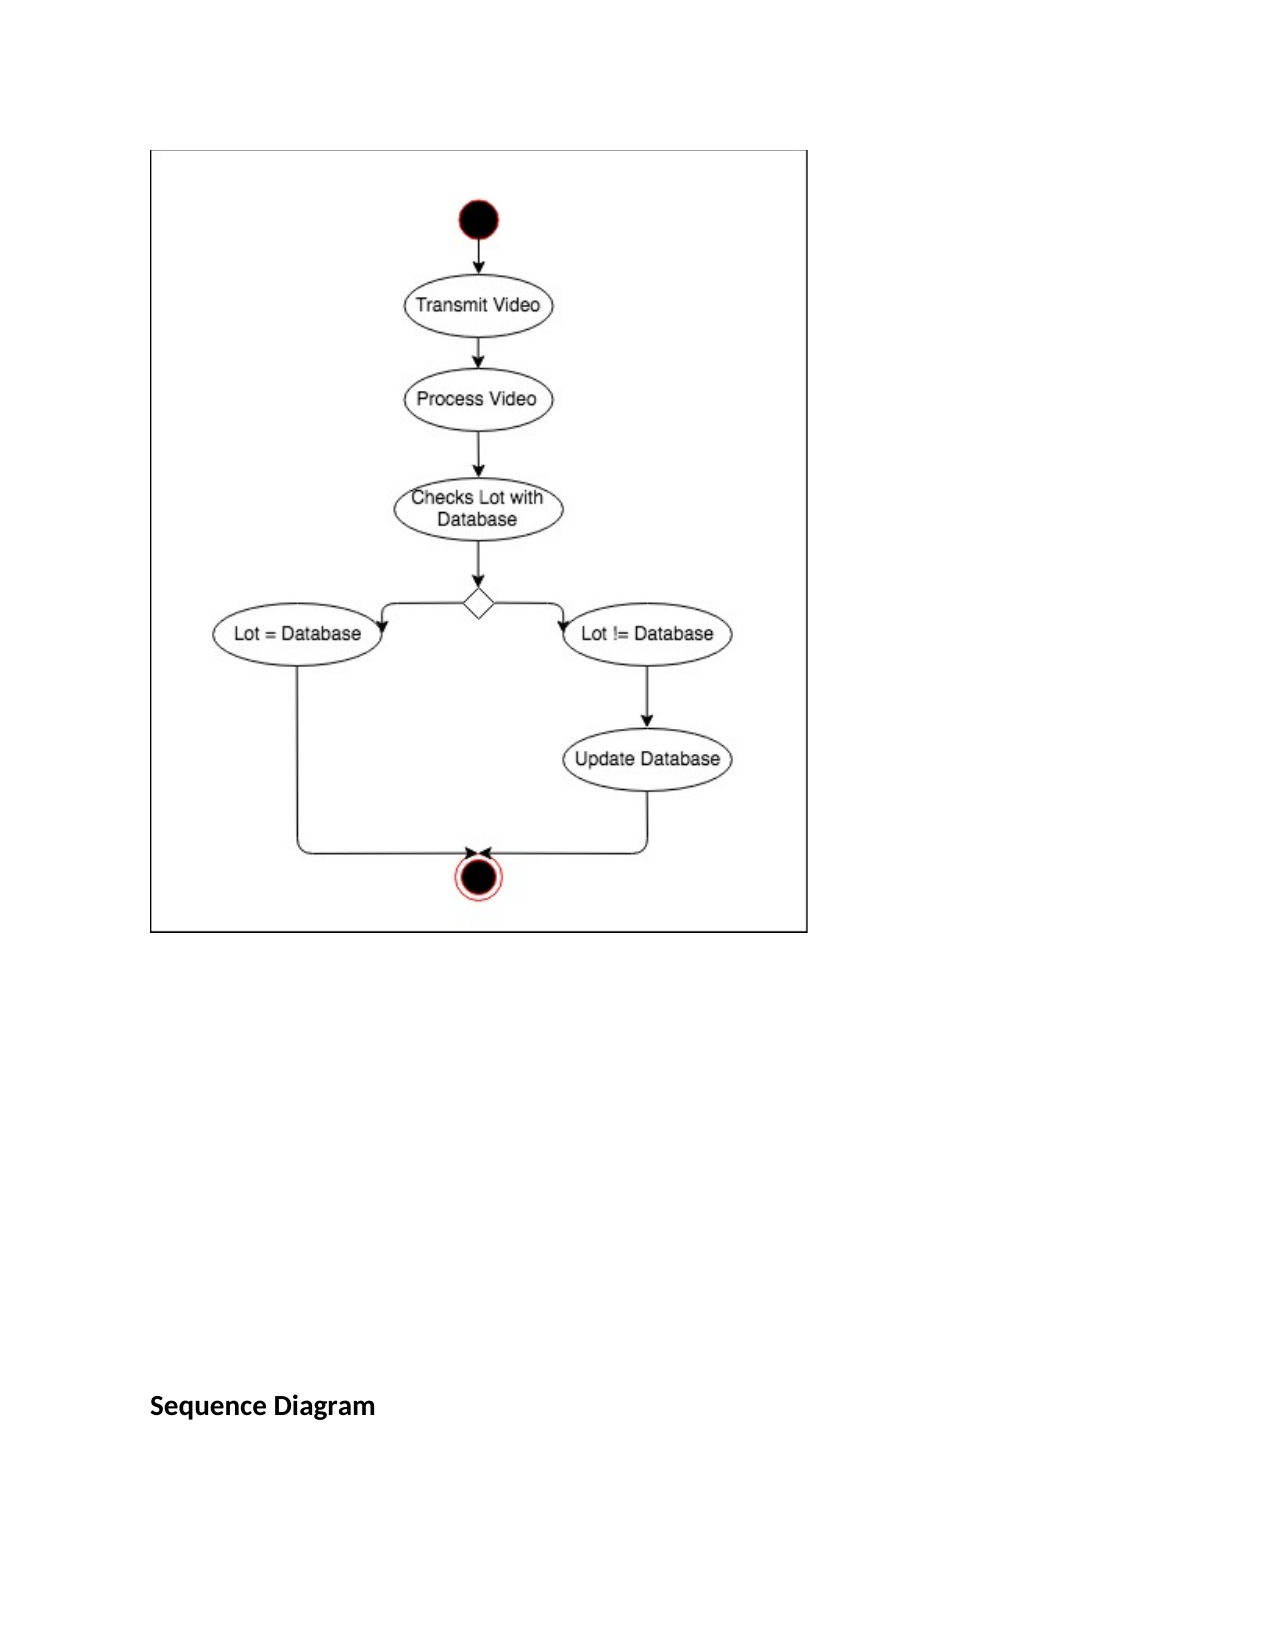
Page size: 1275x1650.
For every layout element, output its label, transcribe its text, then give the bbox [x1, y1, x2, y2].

picture [150, 150, 808, 933]
text Sequence Diagram [150, 1387, 1125, 1423]
